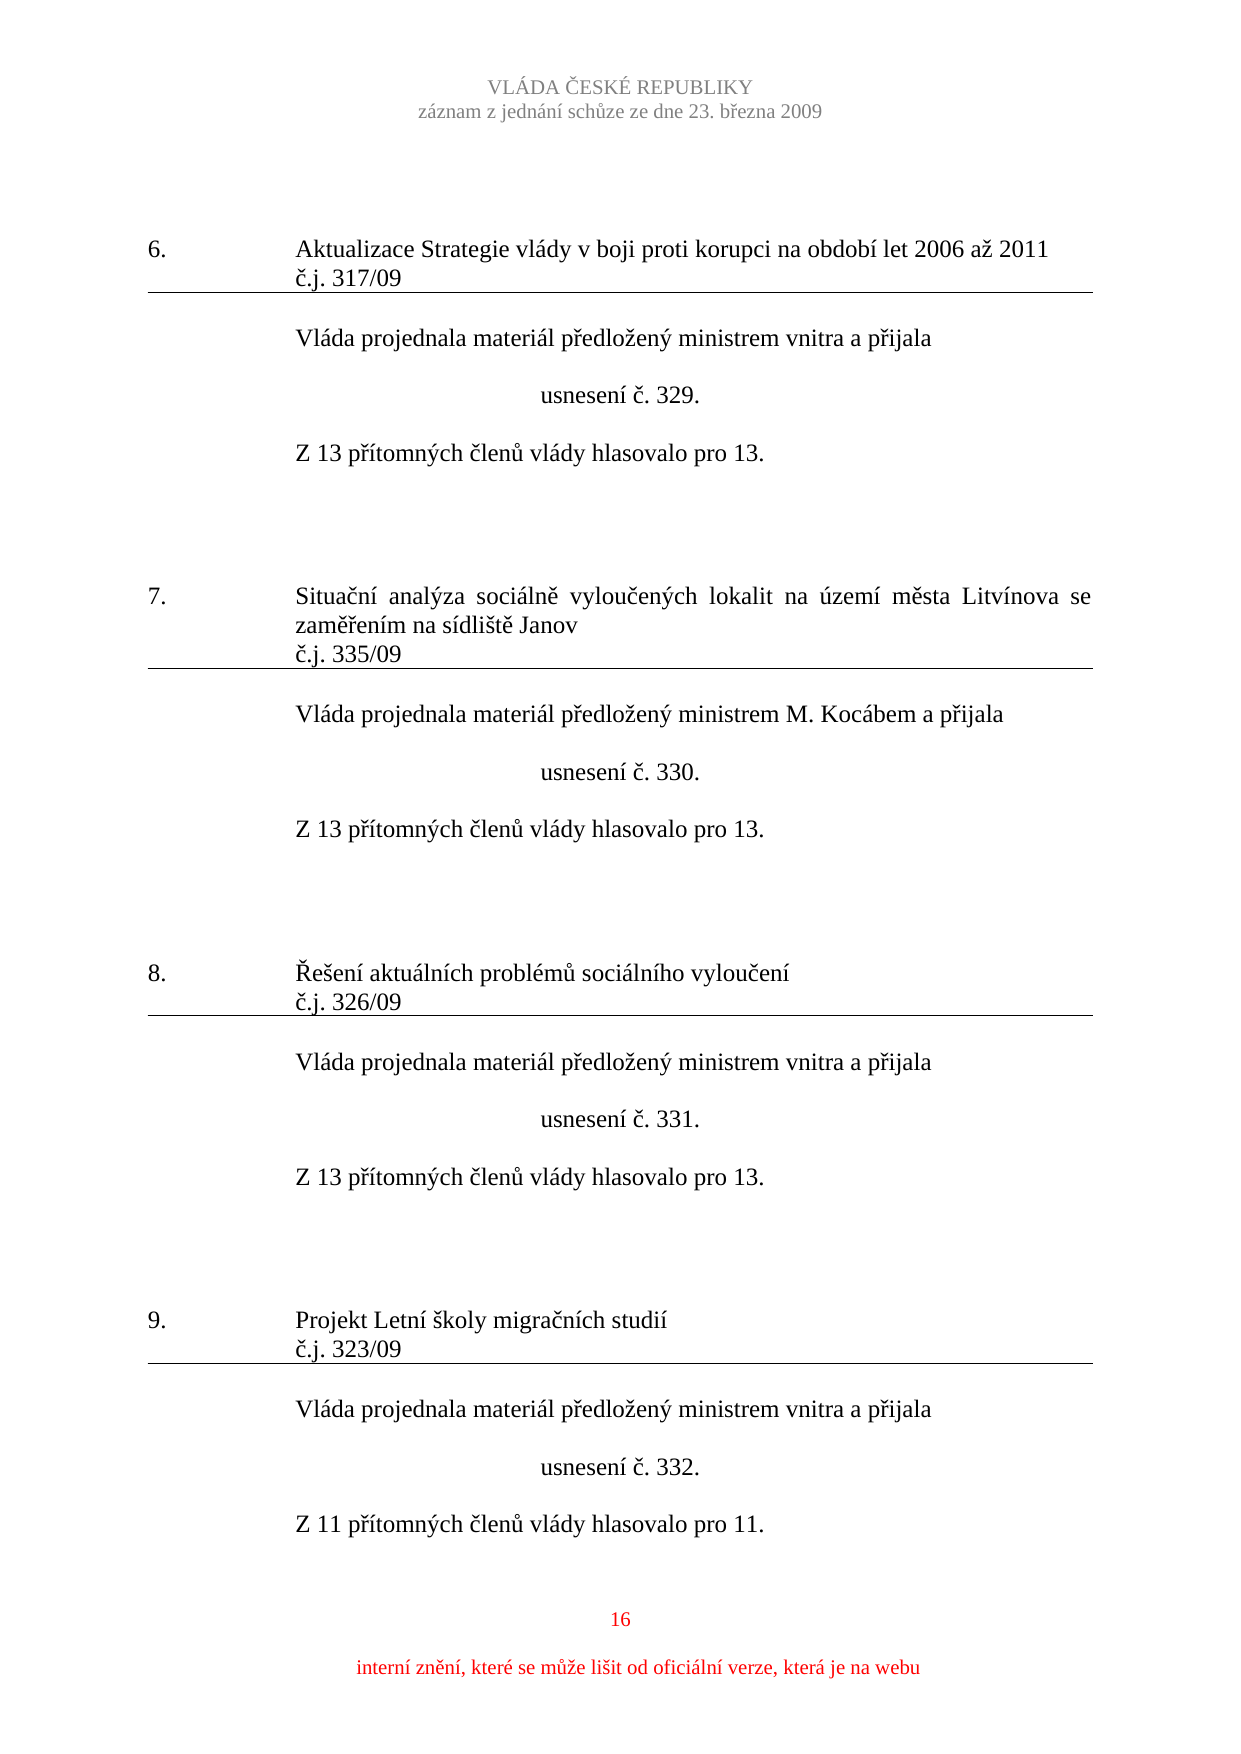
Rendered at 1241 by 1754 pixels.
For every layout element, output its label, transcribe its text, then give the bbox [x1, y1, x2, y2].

text Z 11 přítomných členů vlády hlasovalo pro 11. [148, 1509, 1093, 1538]
text 6. Aktualizace Strategie vlády v boji proti korupci na období let 2006 až 2011 [148, 234, 1093, 263]
text 9. Projekt Letní školy migračních studií [148, 1305, 1093, 1334]
text Vláda projednala materiál předložený ministrem vnitra a přijala [148, 323, 1093, 351]
text usnesení č. 330. [148, 757, 1093, 785]
text usnesení č. 331. [148, 1104, 1093, 1133]
text Vláda projednala materiál předložený ministrem vnitra a přijala [148, 1394, 1093, 1423]
text 7. Situační analýza sociálně vyloučených lokalit na území města Litvínova se zaměřením na sídliště Janov [148, 581, 1093, 639]
text č.j. 317/09 [148, 263, 1093, 291]
text č.j. 326/09 [148, 987, 1093, 1015]
text usnesení č. 329. [148, 380, 1093, 409]
text 8. Řešení aktuálních problémů sociálního vyloučení [148, 958, 1093, 987]
text Z 13 přítomných členů vlády hlasovalo pro 13. [148, 814, 1093, 843]
text č.j. 335/09 [148, 639, 1093, 668]
text č.j. 323/09 [148, 1334, 1093, 1363]
text usnesení č. 332. [148, 1452, 1093, 1481]
text Z 13 přítomných členů vlády hlasovalo pro 13. [148, 1162, 1093, 1190]
text Vláda projednala materiál předložený ministrem M. Kocábem a přijala [148, 699, 1093, 728]
text Vláda projednala materiál předložený ministrem vnitra a přijala [148, 1047, 1093, 1075]
text Z 13 přítomných členů vlády hlasovalo pro 13. [148, 438, 1093, 466]
